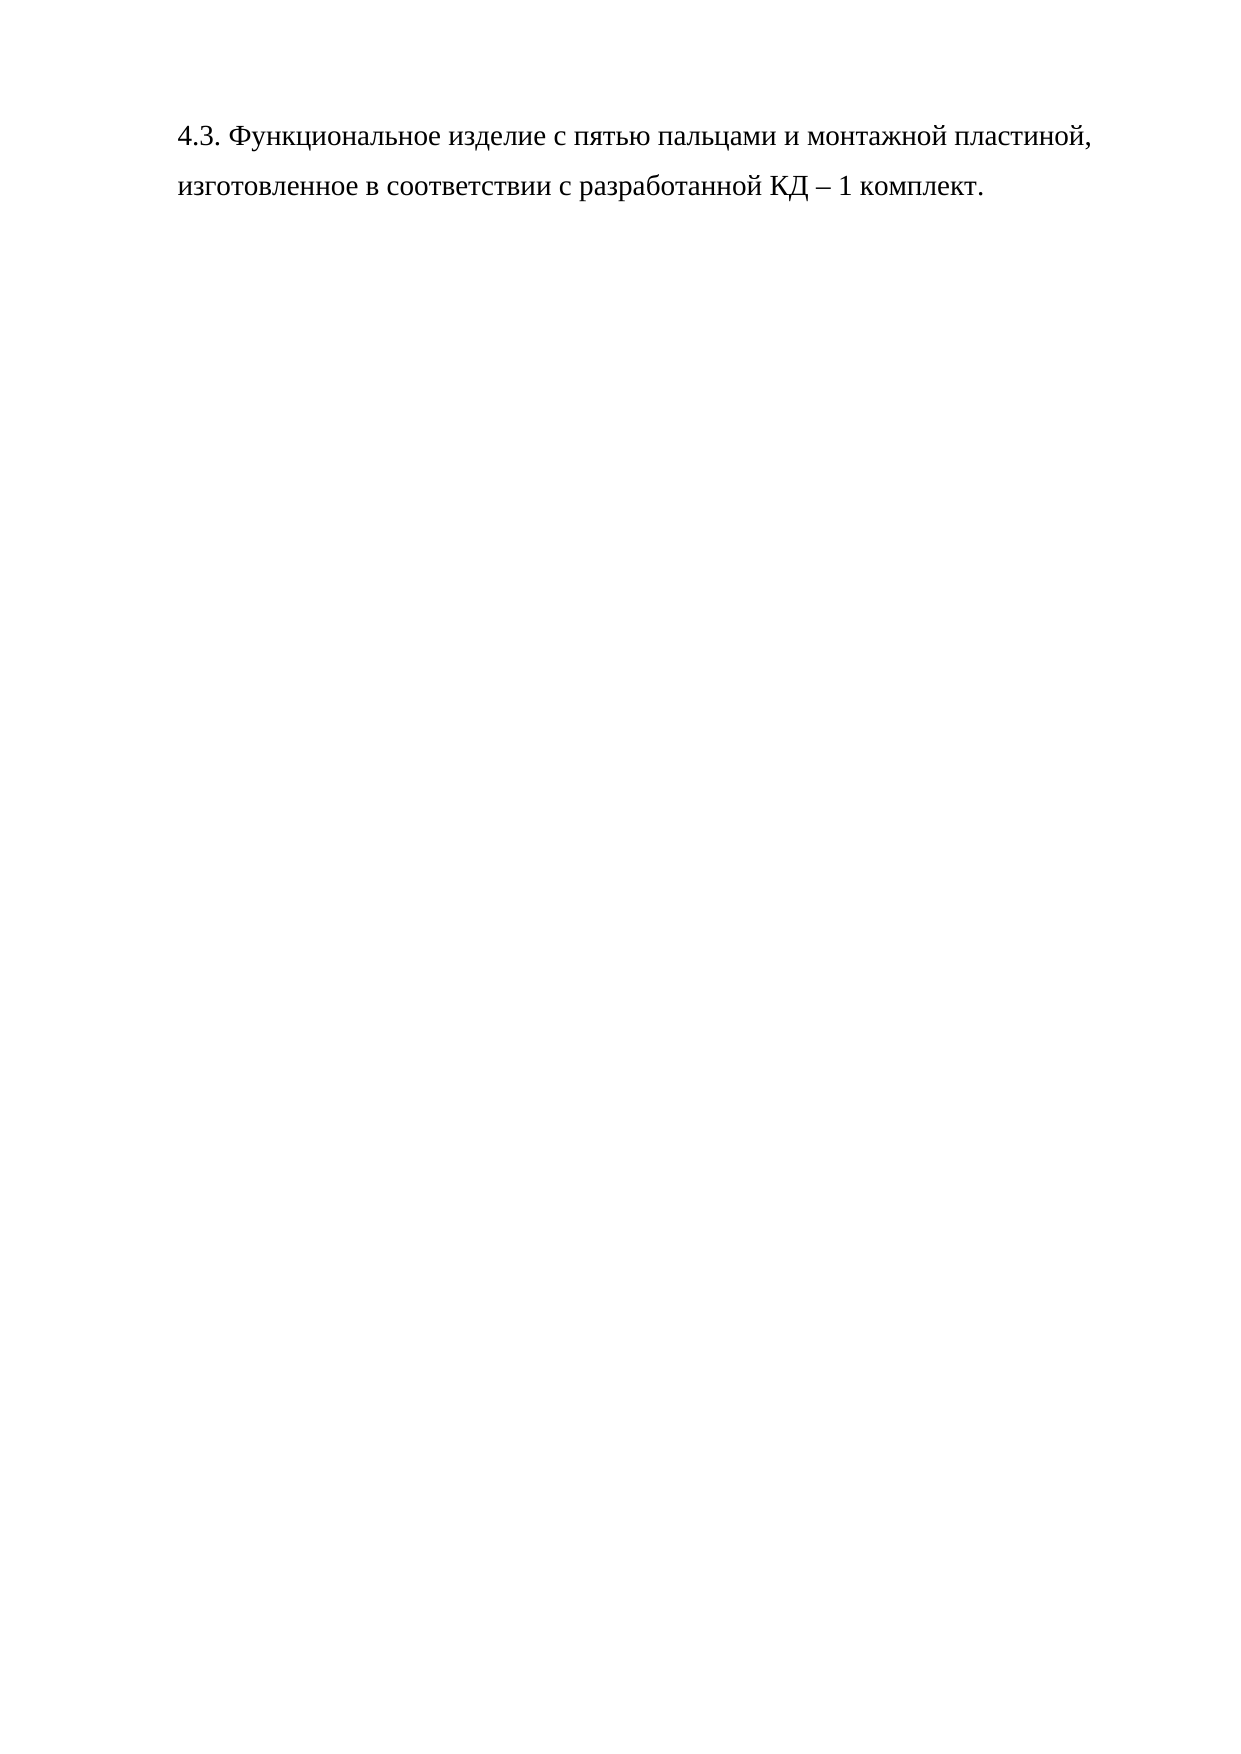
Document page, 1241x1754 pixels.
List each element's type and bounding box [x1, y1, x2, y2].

text [177, 118, 1152, 202]
